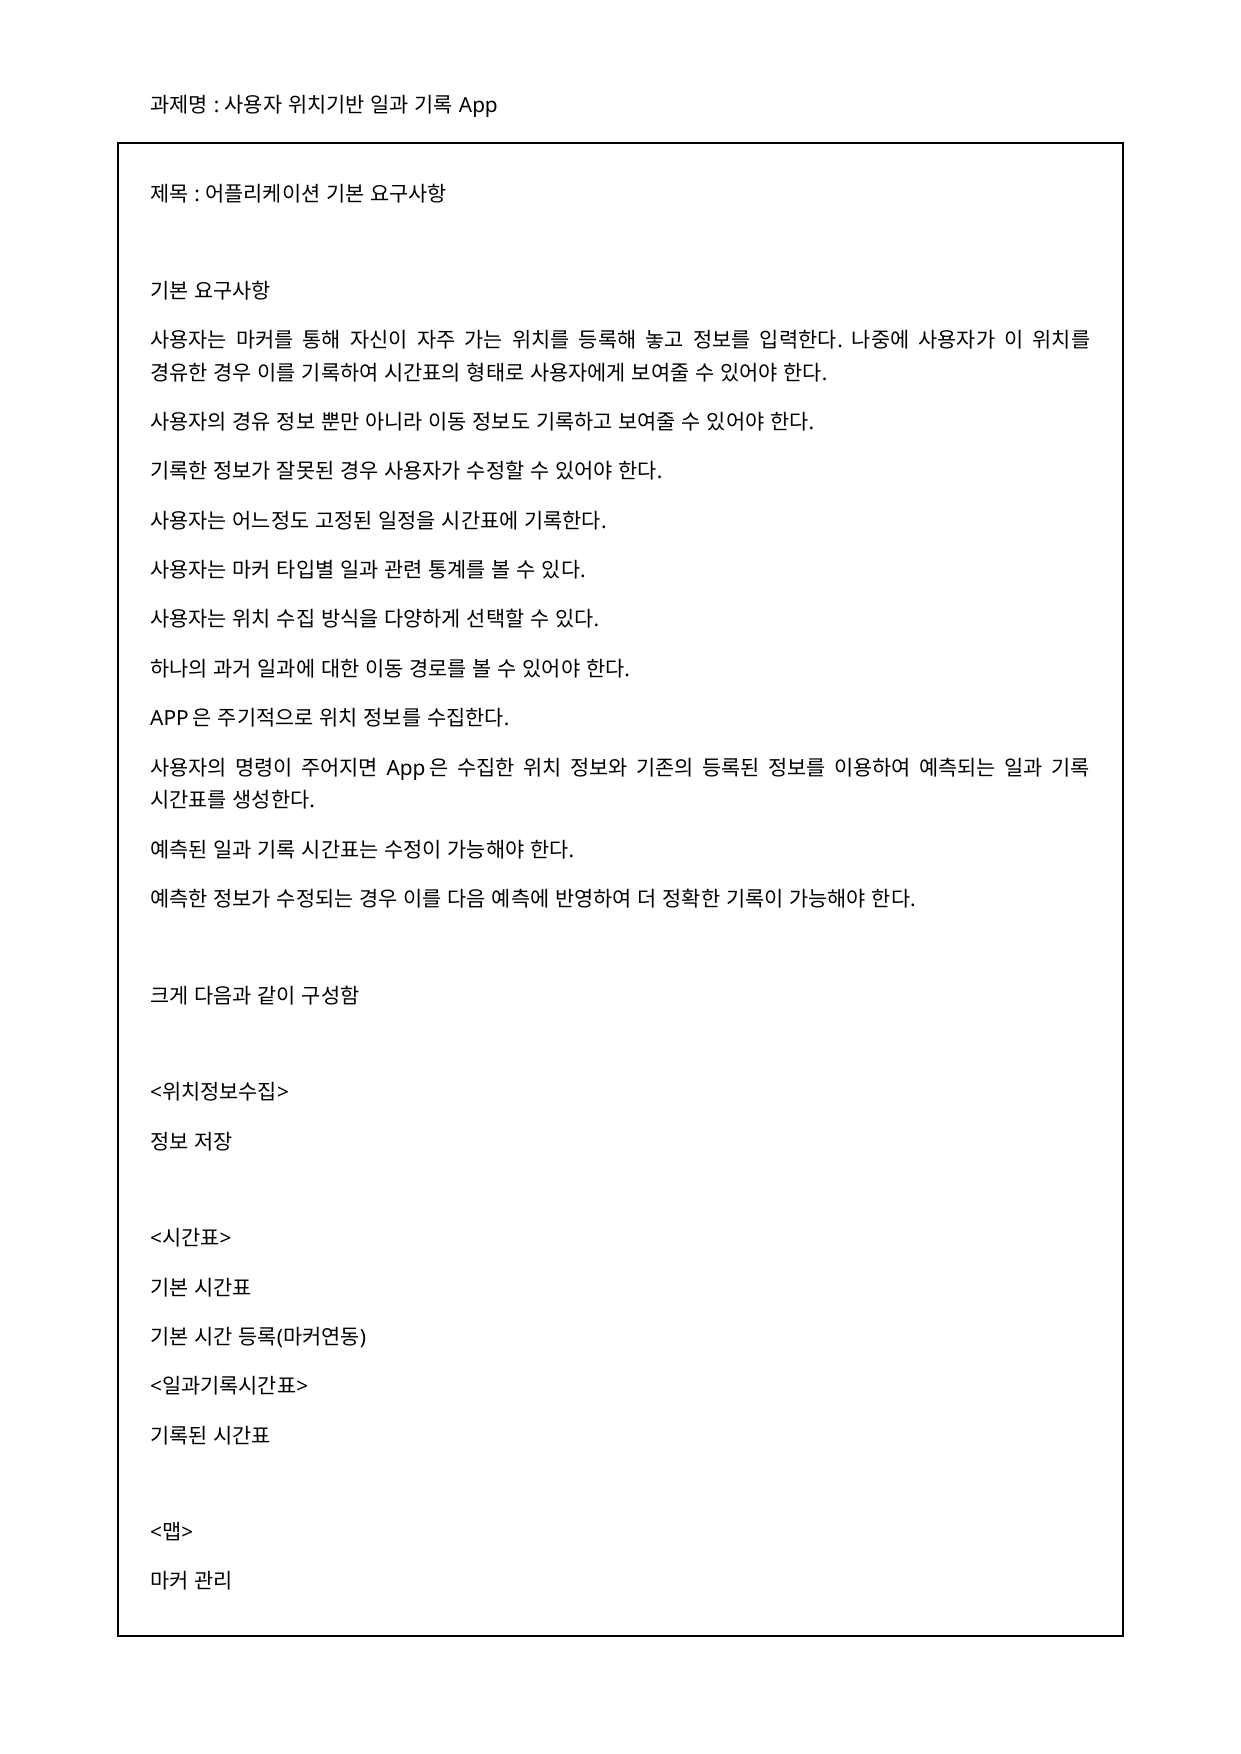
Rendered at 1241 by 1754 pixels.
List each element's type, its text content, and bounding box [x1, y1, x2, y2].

text 사용자는 마커 타입별 일과 관련 통계를 볼 수 있다. [150, 553, 1090, 584]
text 예측한 정보가 수정되는 경우 이를 다음 예측에 반영하여 더 정확한 기록이 가능해야 한다. [150, 882, 1090, 913]
text 정보 저장 [150, 1125, 1090, 1155]
text 기본 시간 등록(마커연동) [150, 1320, 1090, 1350]
text 사용자의 경유 정보 뿐만 아니라 이동 정보도 기록하고 보여줄 수 있어야 한다. [150, 405, 1090, 436]
text <시간표> [150, 1221, 1090, 1252]
text 제목 : 어플리케이션 기본 요구사항 [150, 177, 1090, 207]
text 크게 다음과 같이 구성함 [150, 979, 1090, 1009]
text 기본 요구사항 [150, 274, 1090, 304]
text 예측된 일과 기록 시간표는 수정이 가능해야 한다. [150, 833, 1090, 863]
text 기본 시간표 [150, 1271, 1090, 1301]
text APP은 주기적으로 위치 정보를 수집한다. [150, 701, 1090, 732]
text 하나의 과거 일과에 대한 이동 경로를 볼 수 있어야 한다. [150, 652, 1090, 682]
text <위치정보수집> [150, 1076, 1090, 1106]
text 기록한 정보가 잘못된 경우 사용자가 수정할 수 있어야 한다. [150, 454, 1090, 485]
text 사용자는 마커를 통해 자신이 자주 가는 위치를 등록해 놓고 정보를 입력한다. 나중에 사용자가 이 위치를 경유한 경우 이를 기록하여 시간표의 형태로 사용자에게 보여줄 수 있어야 한다. [150, 323, 1090, 386]
text 마커 관리 [150, 1565, 1090, 1595]
text <맵> [150, 1515, 1090, 1546]
text 기록된 시간표 [150, 1419, 1090, 1449]
text 사용자는 어느정도 고정된 일정을 시간표에 기록한다. [150, 504, 1090, 534]
text 사용자의 명령이 주어지면 App은 수집한 위치 정보와 기존의 등록된 정보를 이용하여 예측되는 일과 기록 시간표를 생성한다. [150, 751, 1090, 814]
text <일과기록시간표> [150, 1369, 1090, 1400]
text 사용자는 위치 수집 방식을 다양하게 선택할 수 있다. [150, 603, 1090, 633]
